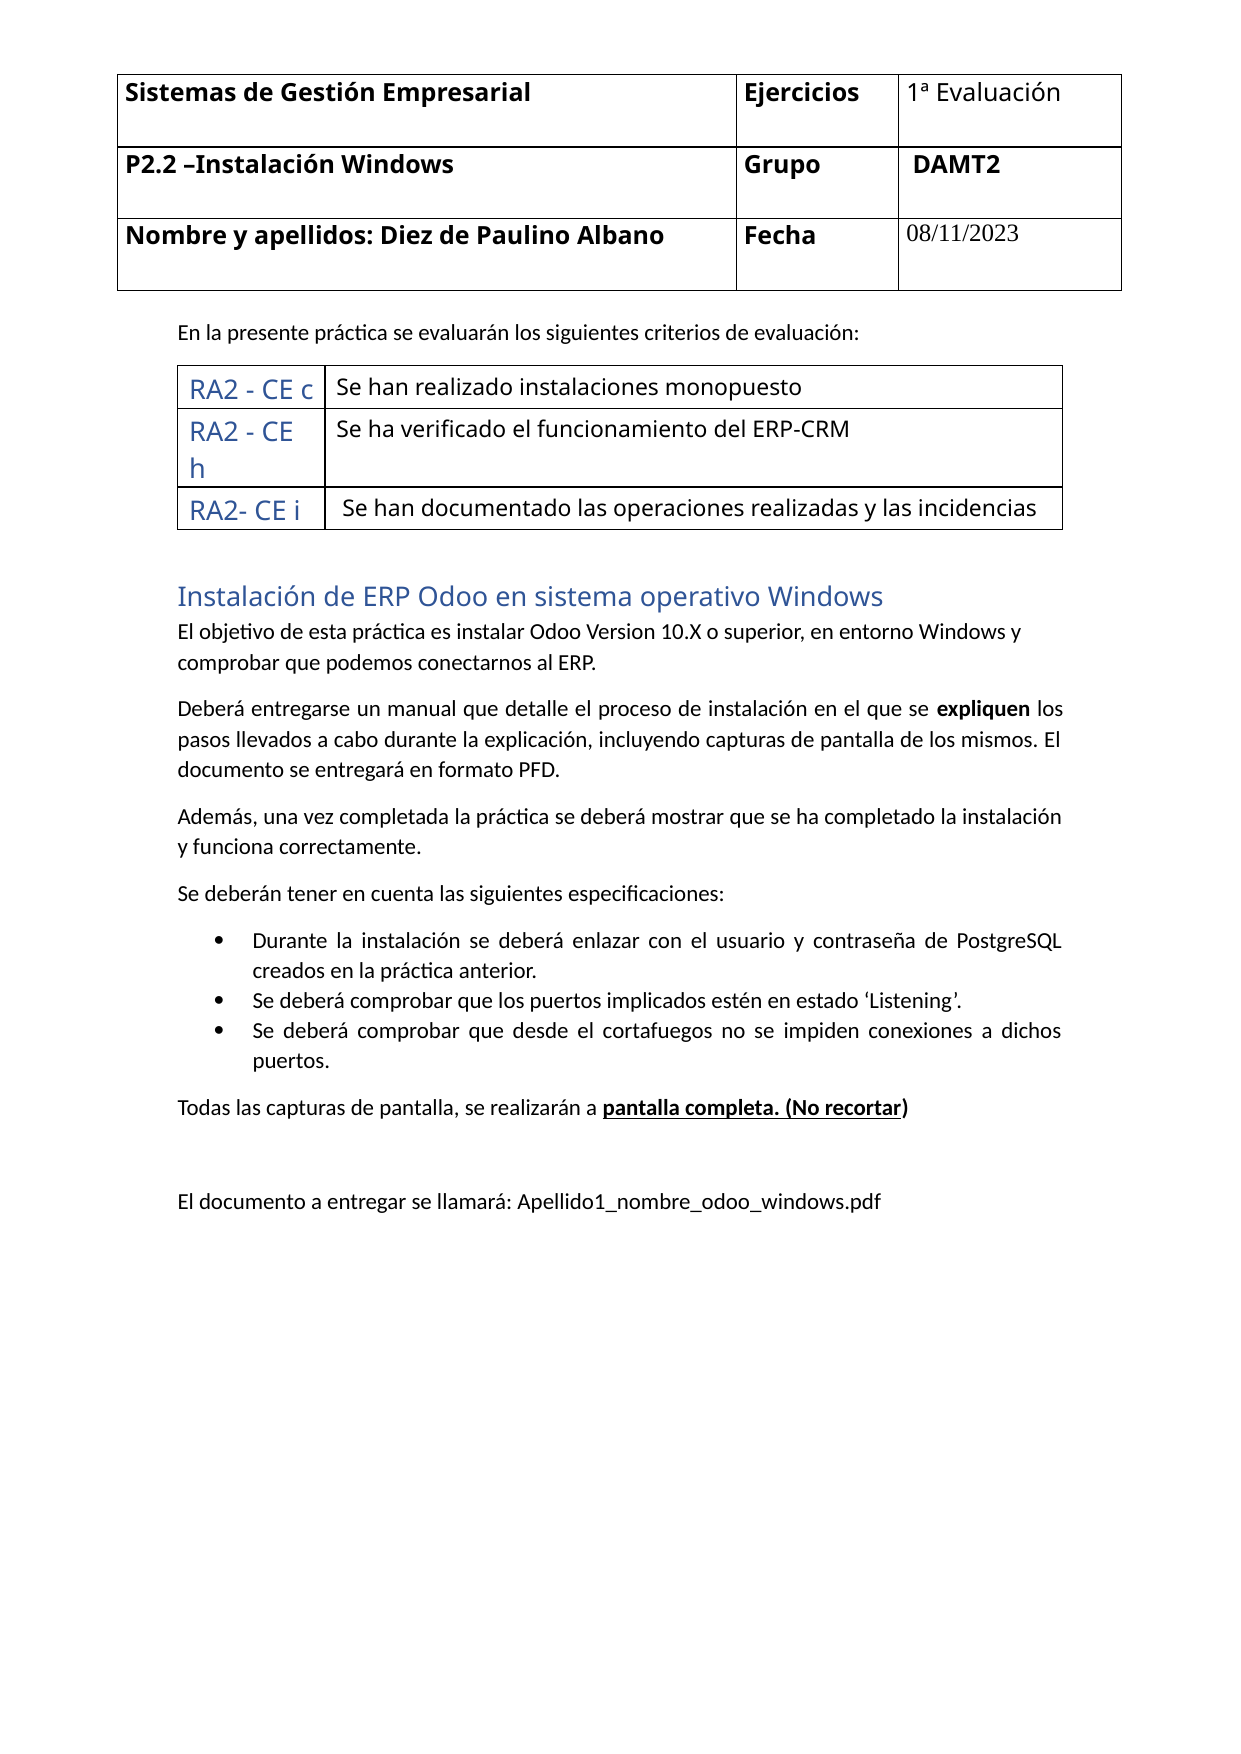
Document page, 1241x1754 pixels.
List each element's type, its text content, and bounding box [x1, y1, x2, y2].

list Se deberá comprobar que desde el cortafuegos no se impiden conexiones a dichos puertos. [215, 1016, 1063, 1075]
text Deberá entregarse un manual que detalle el proceso de instalación en el que se expliquen los pasos llevados a cabo durante la explicación, incluyendo capturas de pantalla de los mismos. El documento se entregará en formato PFD. [177, 694, 1063, 783]
table_cell RA2- CE i [178, 488, 324, 528]
text Además, una vez completada la práctica se deberá mostrar que se ha completado la instalación y funciona correctamente. [177, 802, 1063, 860]
text Se deberán tener en cuenta las siguientes especificaciones: [177, 879, 1063, 907]
table_cell Se ha verificado el funcionamiento del ERP-CRM [326, 409, 1062, 486]
text El documento a entregar se llamará: Apellido1_nombre_odoo_windows.pdf [177, 1187, 1063, 1215]
table_cell RA2 - CE h [178, 409, 324, 486]
table_cell Se han documentado las operaciones realizadas y las incidencias [326, 488, 1062, 528]
text El objetivo de esta práctica es instalar Odoo Version 10.X o superior, en entorno Windows y comprobar que podemos conectarnos al ERP. [177, 617, 1063, 676]
table_header RA2 - CE c [178, 366, 324, 407]
list Se deberá comprobar que los puertos implicados estén en estado ‘Listening’. [215, 986, 1063, 1014]
table_header Se han realizado instalaciones monopuesto [326, 366, 1062, 407]
subtitle Instalación de ERP Odoo en sistema operativo Windows [177, 578, 1063, 614]
text Todas las capturas de pantalla, se realizarán a pantalla completa. (No recortar) [177, 1093, 1063, 1122]
text En la presente práctica se evaluarán los siguientes criterios de evaluación: [177, 318, 1063, 347]
list Durante la instalación se deberá enlazar con el usuario y contraseña de PostgreSQL creados en la práctica anterior. [215, 926, 1063, 984]
